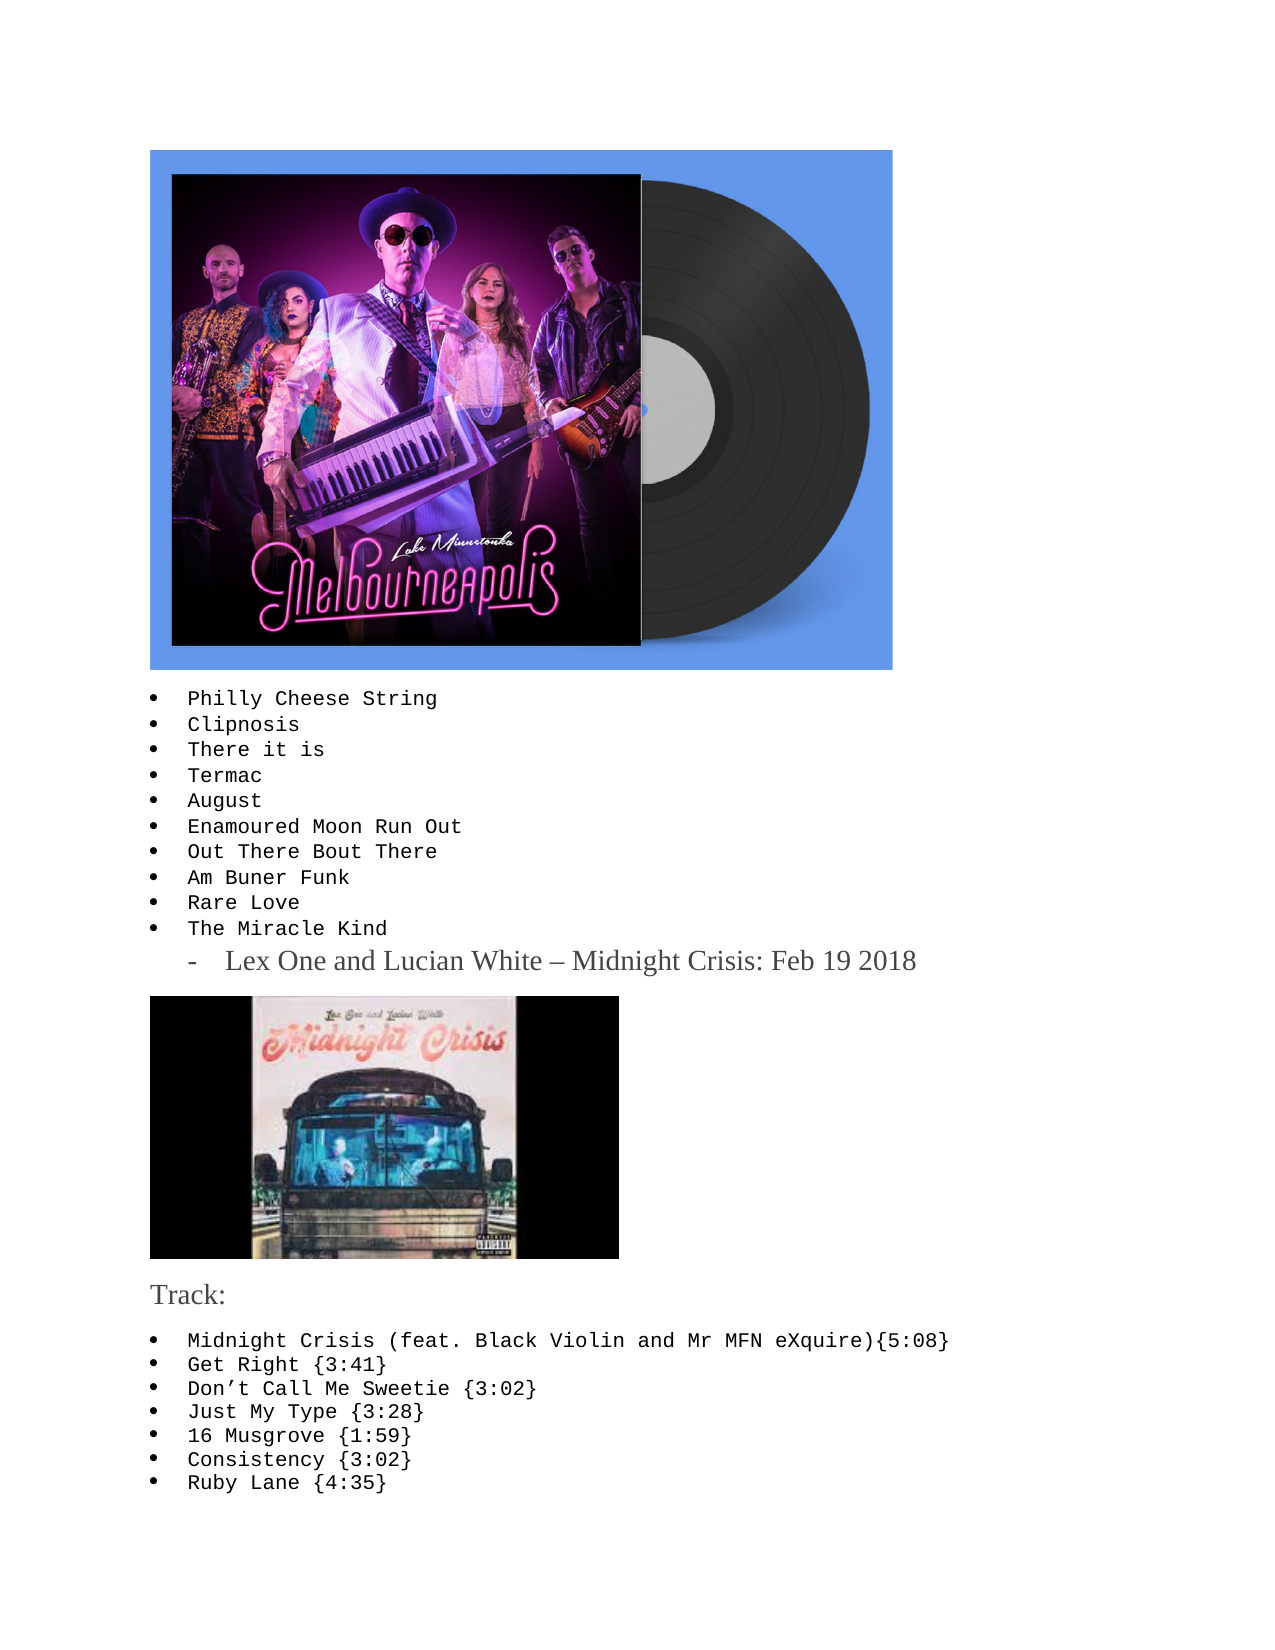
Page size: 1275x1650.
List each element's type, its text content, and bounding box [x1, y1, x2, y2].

list Just My Type {3:28} [150, 1401, 1125, 1425]
list Am Buner Funk [150, 867, 1125, 890]
list August [150, 790, 1125, 814]
list There it is [150, 739, 1125, 763]
picture [150, 996, 619, 1259]
picture [150, 150, 893, 670]
list Out There Bout There [150, 841, 1125, 865]
list Get Right {3:41} [150, 1354, 1125, 1378]
list Enamoured Moon Run Out [150, 816, 1125, 839]
list Don’t Call Me Sweetie {3:02} [150, 1378, 1125, 1401]
list Termac [150, 765, 1125, 788]
list Ruby Lane {4:35} [150, 1472, 1125, 1496]
list 16 Musgrove {1:59} [150, 1425, 1125, 1448]
list Consistency {3:02} [150, 1448, 1125, 1472]
list Lex One and Lucian White – Midnight Crisis: Feb 19 2018 [187, 943, 1125, 977]
list The Miracle Kind [150, 918, 1125, 941]
list Rare Love [150, 892, 1125, 916]
list Philly Cheese String [150, 688, 1125, 712]
text Track: [150, 1277, 1125, 1311]
list Midnight Crisis (feat. Black Violin and Mr MFN eXquire){5:08} [150, 1330, 1125, 1354]
list Clipnosis [150, 714, 1125, 737]
